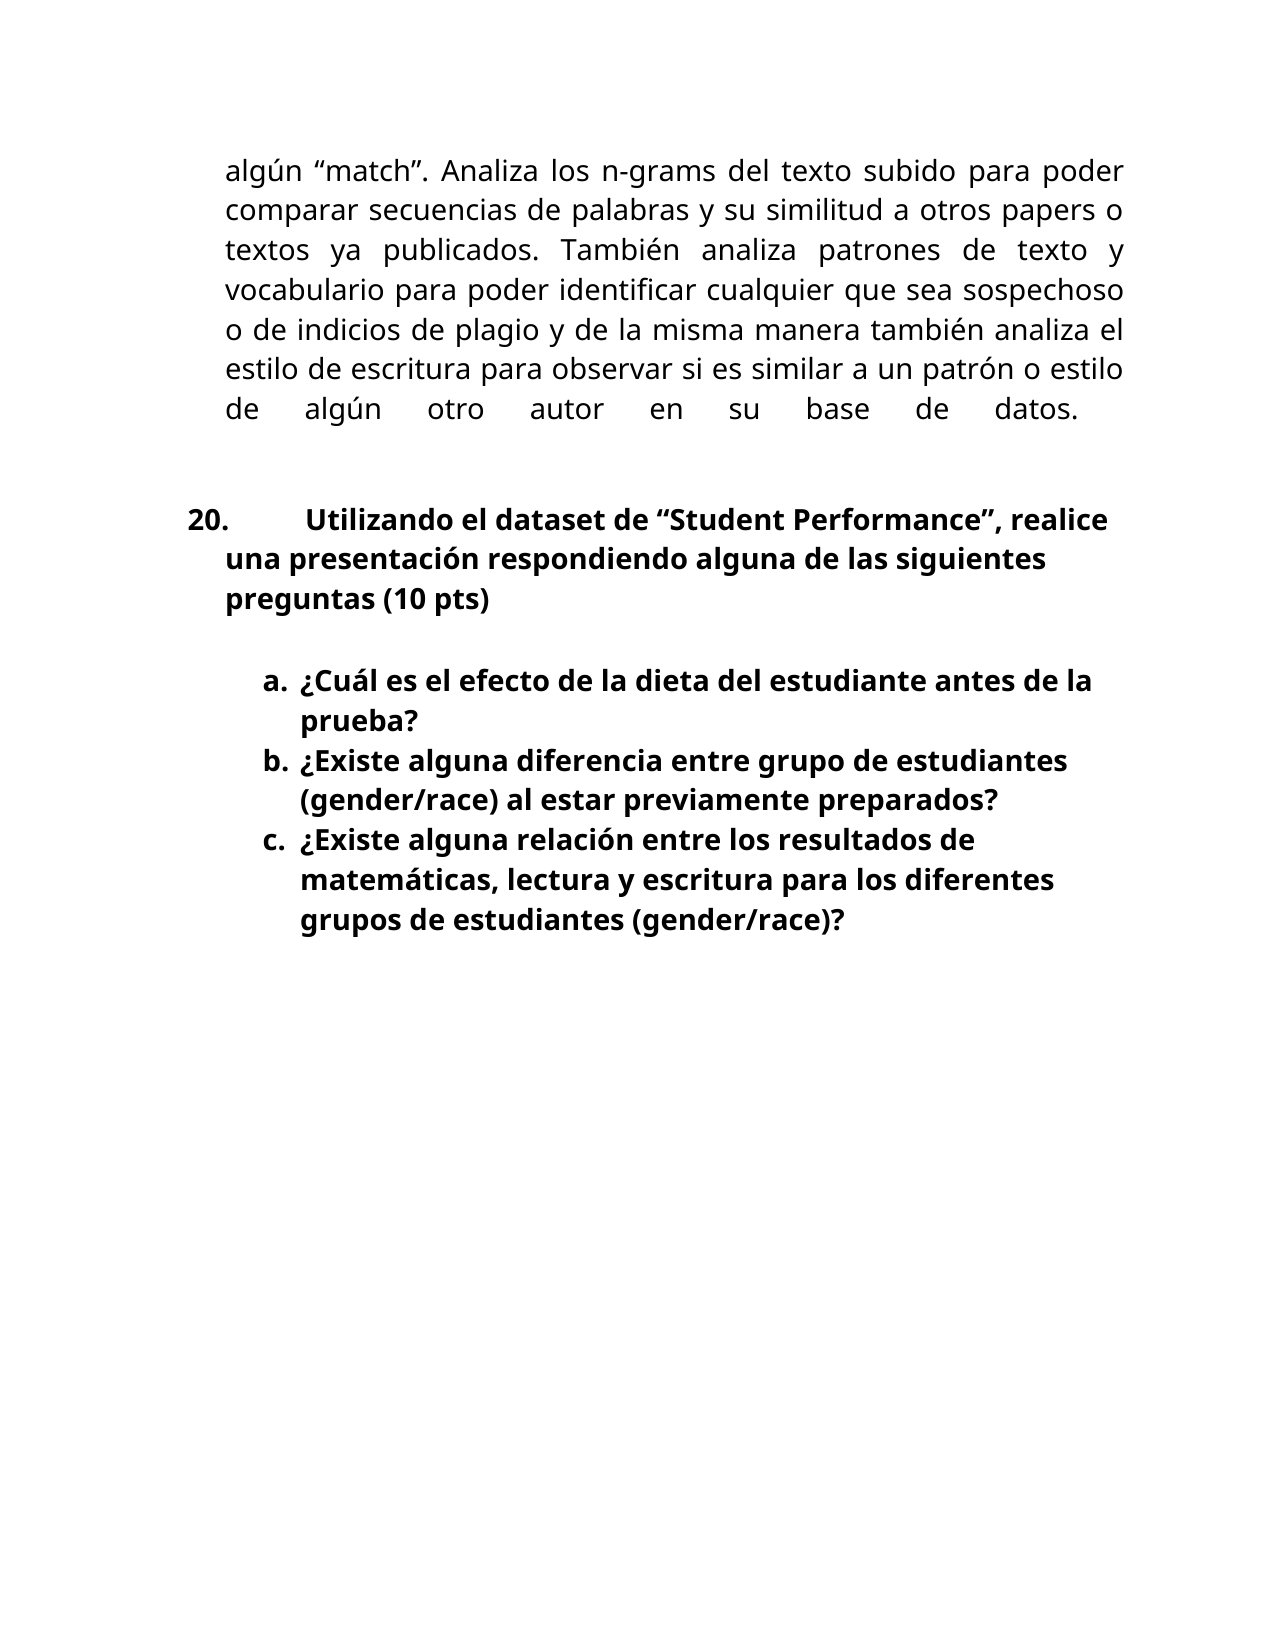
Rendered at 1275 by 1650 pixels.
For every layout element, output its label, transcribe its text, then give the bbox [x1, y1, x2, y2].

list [225, 150, 1125, 459]
list ¿Existe alguna relación entre los resultados de matemáticas, lectura y escritura para los diferentes grupos de estudiantes (gender/race)? [262, 819, 1125, 938]
list ¿Existe alguna diferencia entre grupo de estudiantes (gender/race) al estar previamente preparados? [262, 740, 1125, 819]
list ¿Cuál es el efecto de la dieta del estudiante antes de la prueba? [262, 661, 1125, 740]
list Utilizando el dataset de “Student Performance”, realice una presentación respondiendo alguna de las siguientes preguntas (10 pts) [187, 499, 1125, 618]
